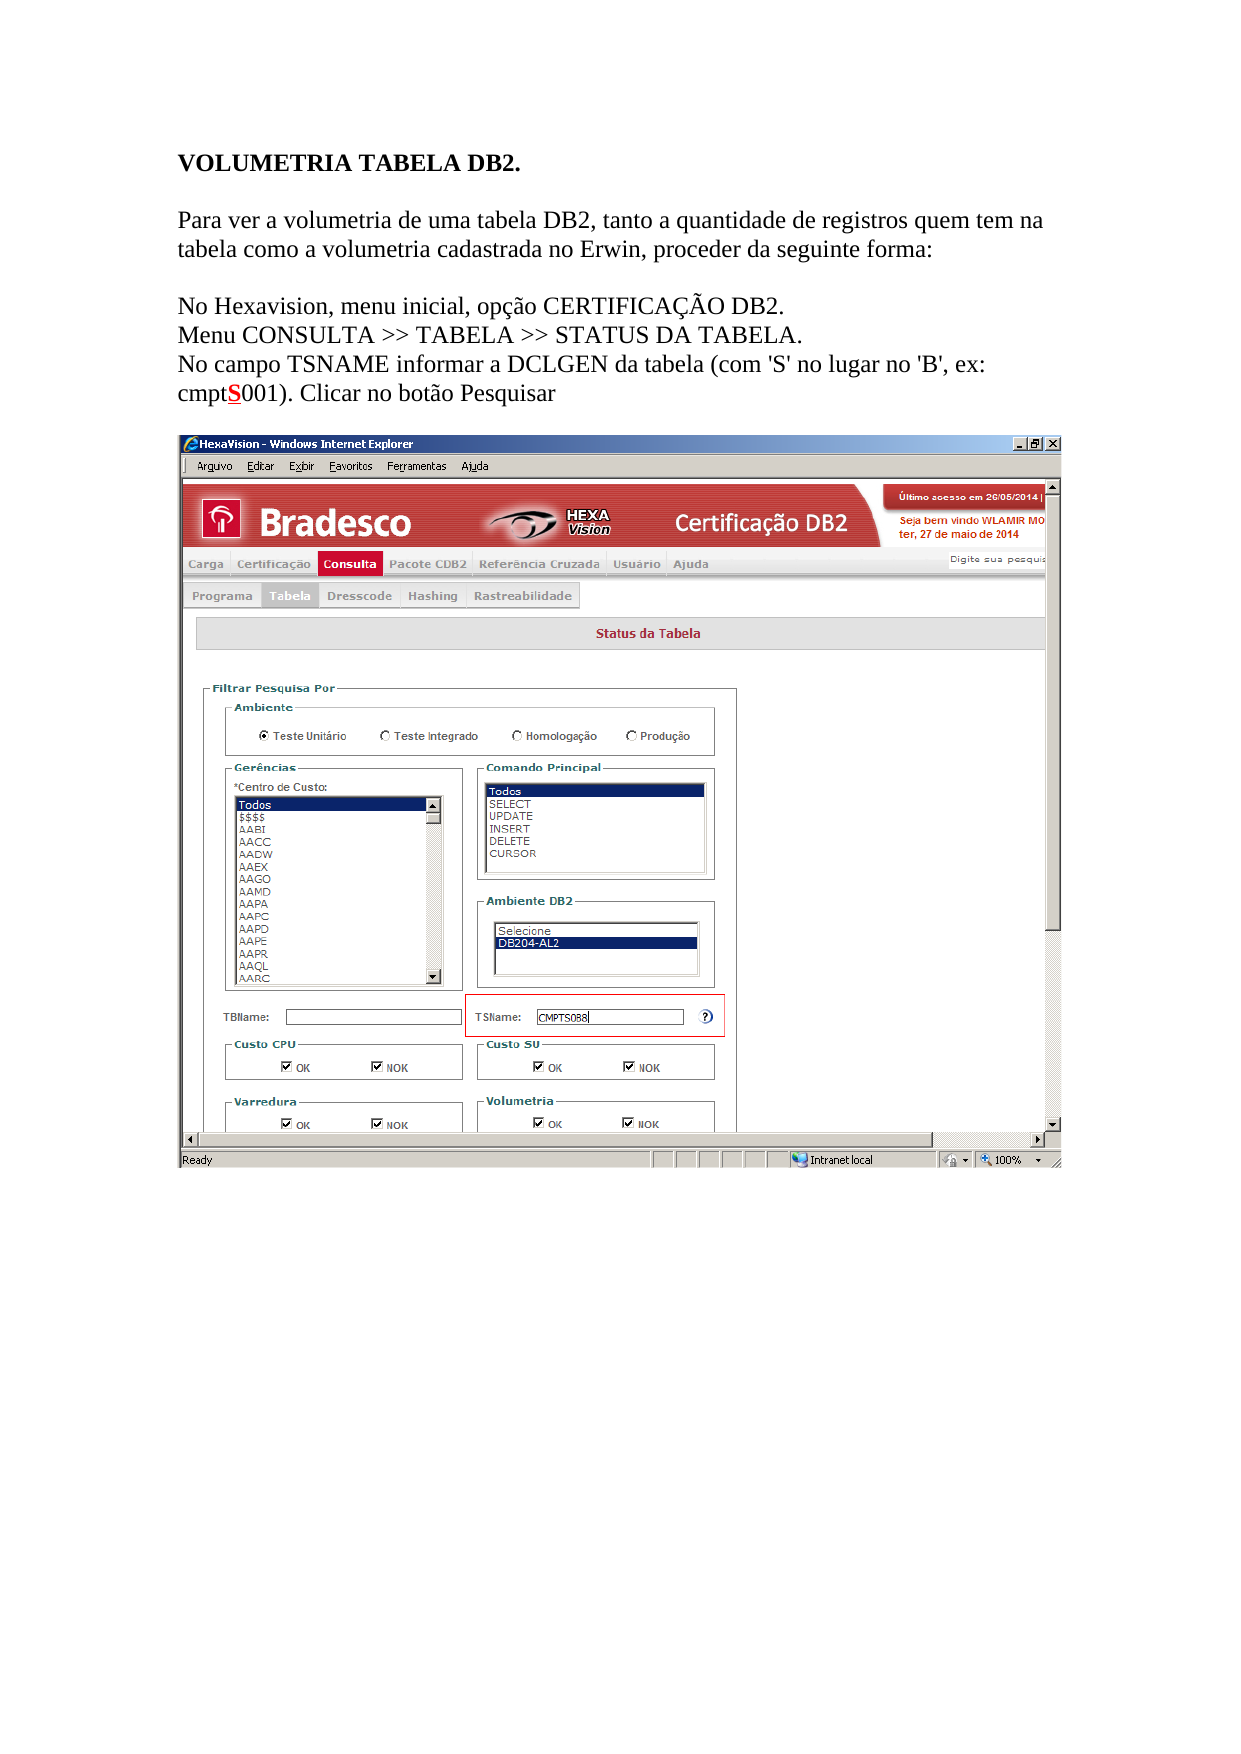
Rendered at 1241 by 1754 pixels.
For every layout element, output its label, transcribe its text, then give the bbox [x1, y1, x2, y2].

text Para ver a volumetria de uma tabela DB2, tanto a quantidade de registros quem tem na tabela como a volumetria cadastrada no Erwin, proceder da seguinte forma: [177, 205, 1063, 263]
text Menu CONSULTA >> TABELA >> STATUS DA TABELA. [177, 320, 1063, 349]
text No campo TSNAME informar a DCLGEN da tabela (com 'S' no lugar no 'B', ex: cmptS001). Clicar no botão Pesquisar [177, 349, 1063, 406]
picture [177, 435, 1062, 1168]
text VOLUMETRIA TABELA DB2. [177, 148, 1063, 176]
text No Hexavision, menu inicial, opção CERTIFICAÇÃO DB2. [177, 291, 1063, 320]
